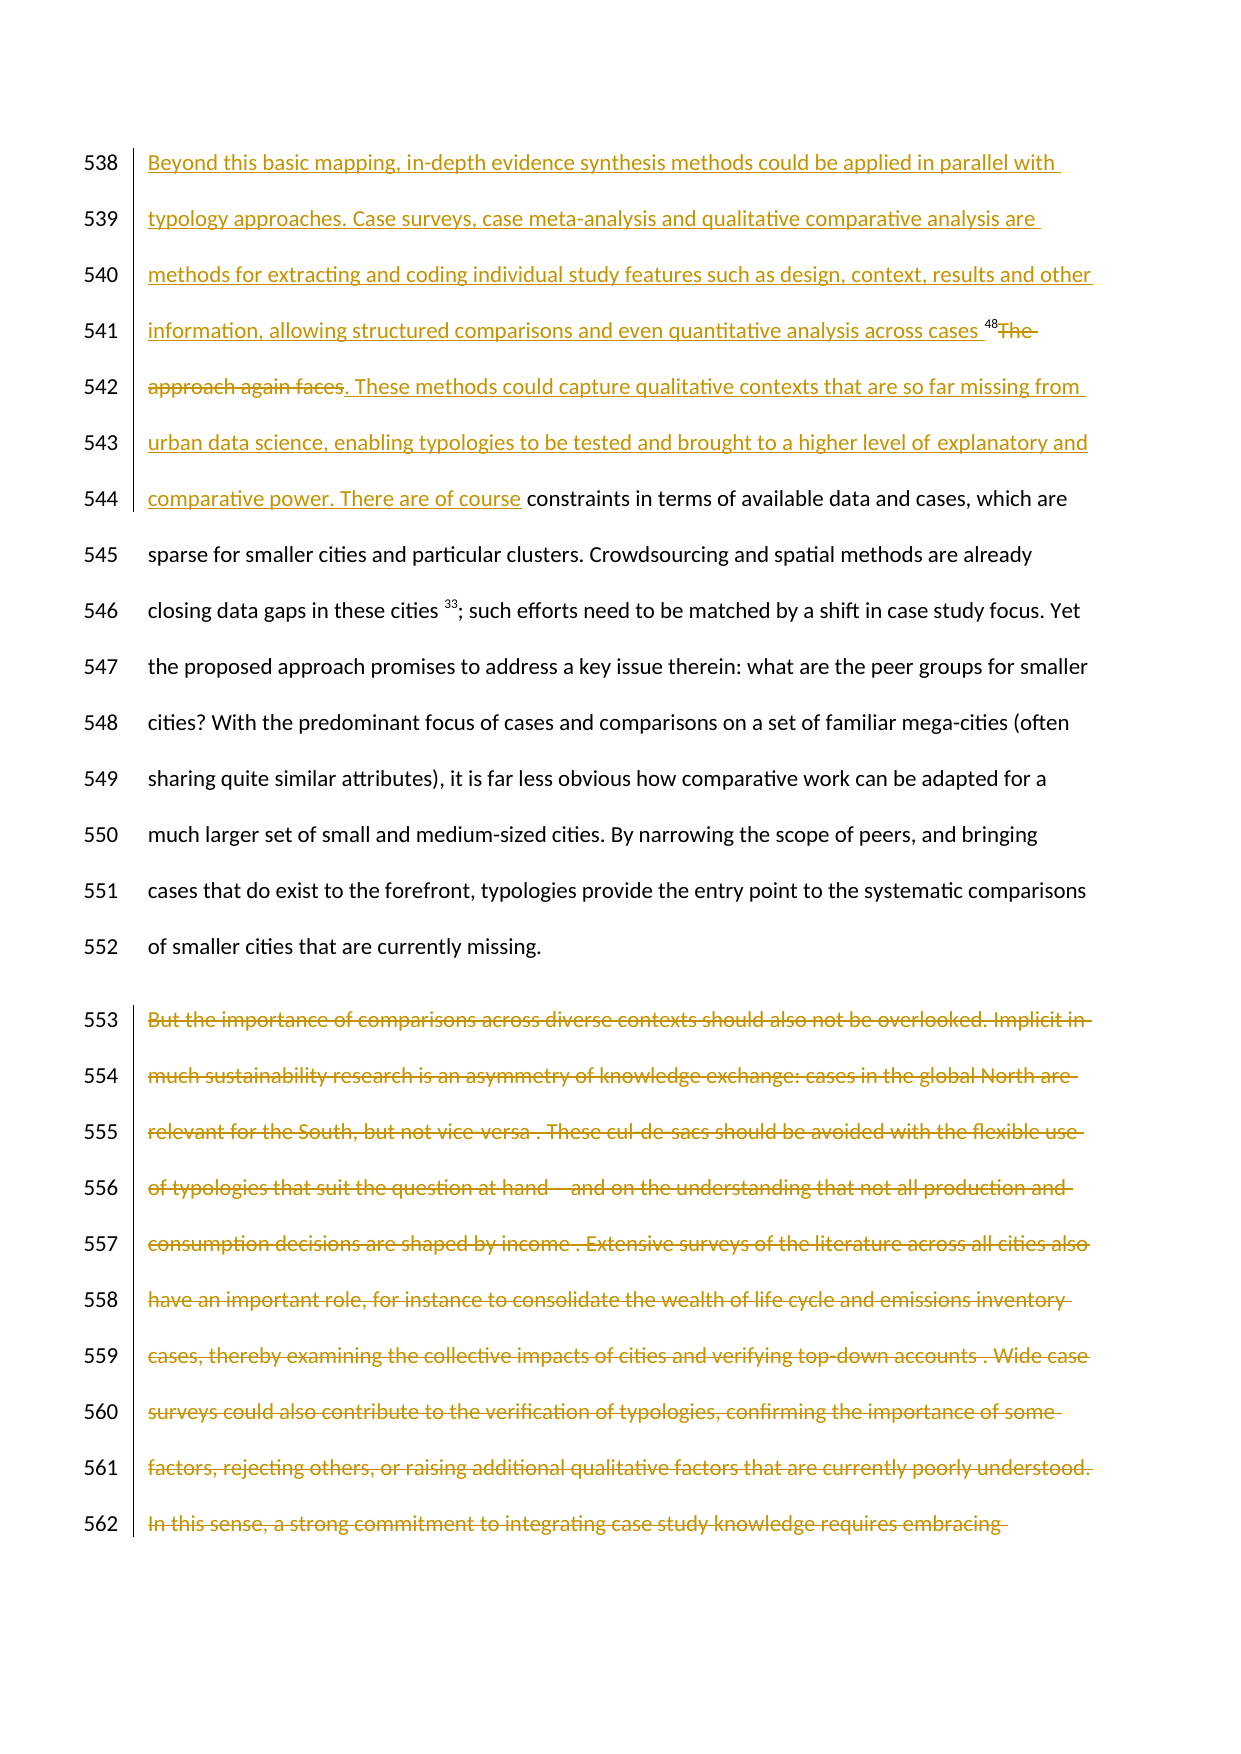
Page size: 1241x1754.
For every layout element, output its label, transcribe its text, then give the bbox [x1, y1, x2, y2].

text 48 constraints in terms of available data and cases, which are sparse for smaller cities and particular clusters. Crowdsourcing and spatial methods are already closing data gaps in these cities 33; such efforts need to be matched by a shift in case study focus. Yet the proposed approach promises to address a key issue therein: what are the peer groups for smaller cities? With the predominant focus of cases and comparisons on a set of familiar mega-cities (often sharing quite similar attributes), it is far less obvious how comparative work can be adapted for a much larger set of small and medium-sized cities. By narrowing the scope of peers, and bringing cases that do exist to the forefront, typologies provide the entry point to the systematic comparisons of smaller cities that are currently missing. [148, 285, 1093, 960]
text 48 constraints in terms of available data and cases, which are sparse for smaller cities and particular clusters. Crowdsourcing and spatial methods are already closing data gaps in these cities 33; such efforts need to be matched by a shift in case study focus. Yet the proposed approach promises to address a key issue therein: what are the peer groups for smaller cities? With the predominant focus of cases and comparisons on a set of familiar mega-cities (often sharing quite similar attributes), it is far less obvious how comparative work can be adapted for a much larger set of small and medium-sized cities. By narrowing the scope of peers, and bringing cases that do exist to the forefront, typologies provide the entry point to the systematic comparisons of smaller cities that are currently missing. [148, 148, 1093, 284]
